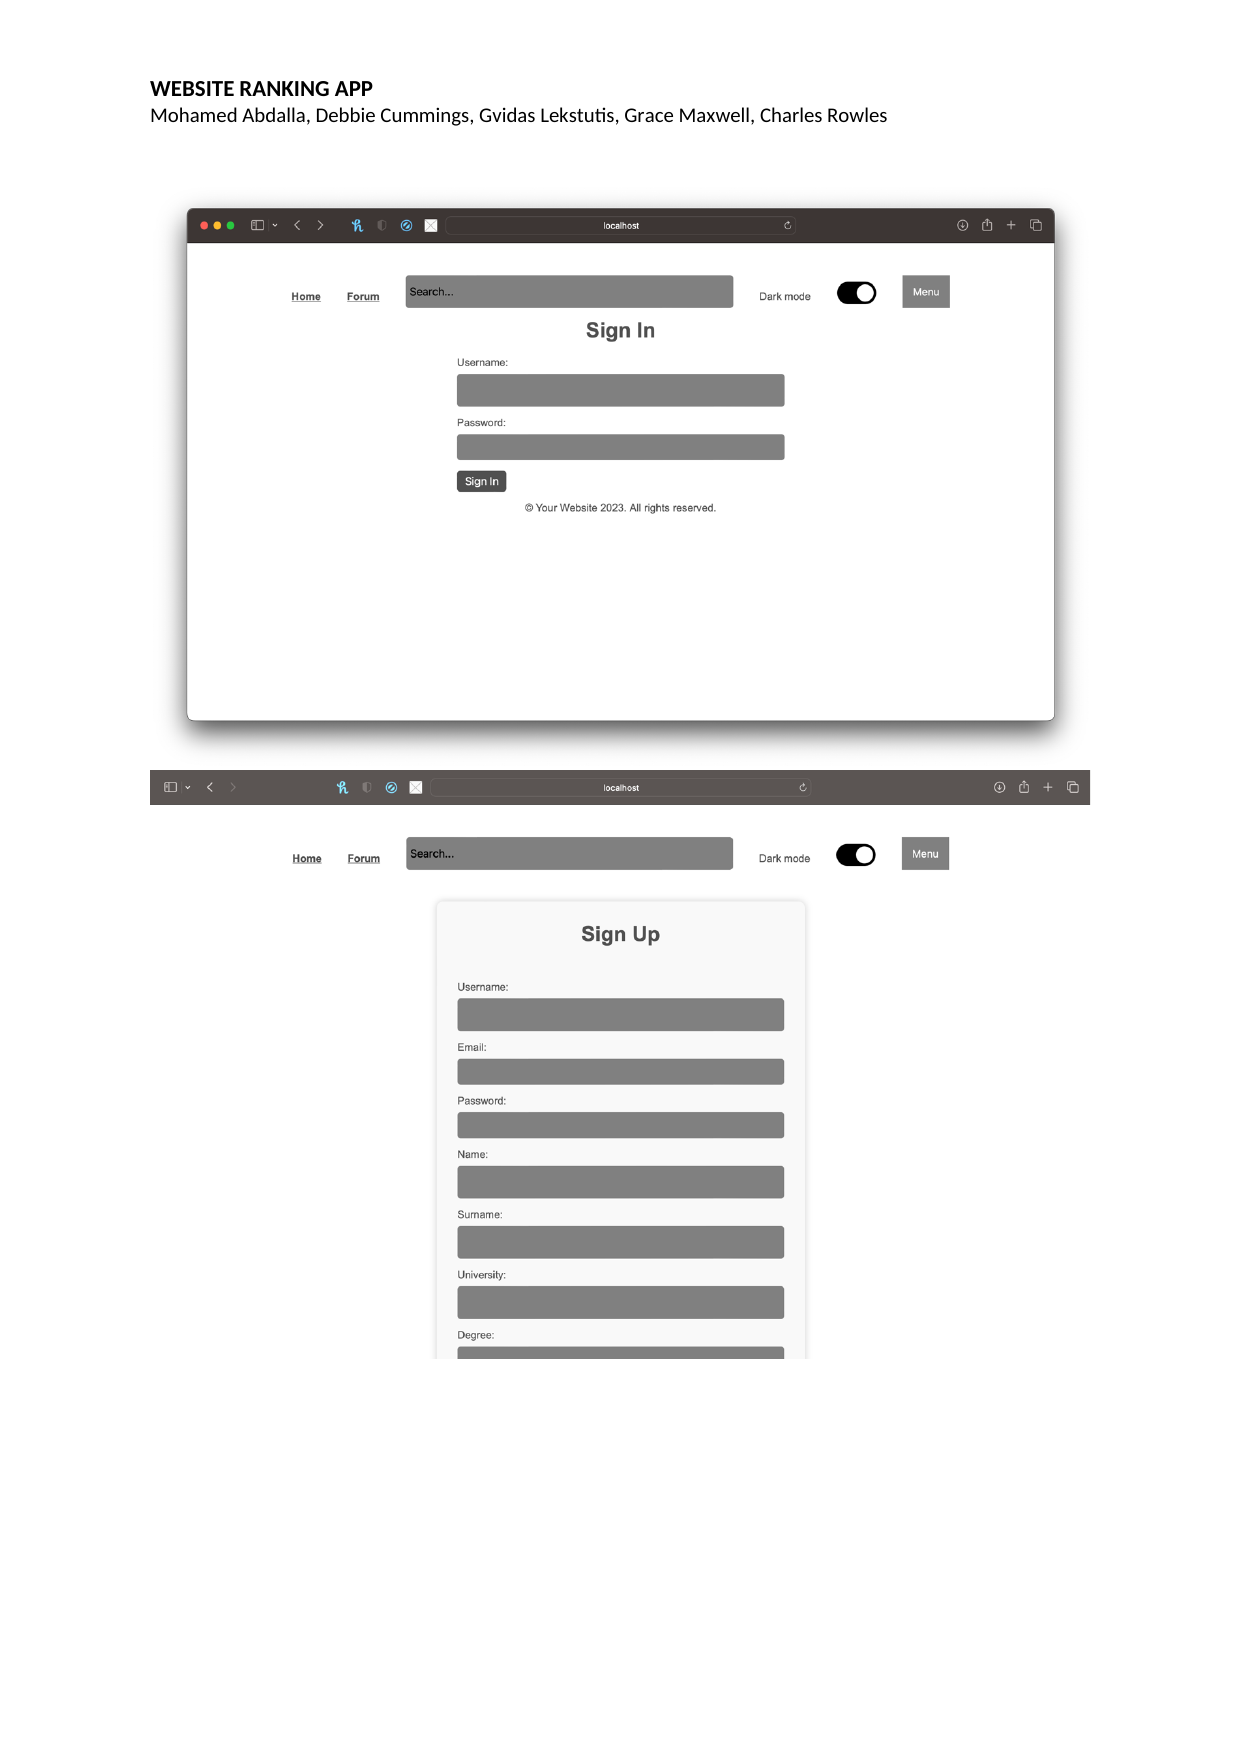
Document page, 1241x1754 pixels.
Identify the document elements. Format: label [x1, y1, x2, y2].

picture [150, 183, 1091, 769]
picture [150, 770, 1091, 1359]
